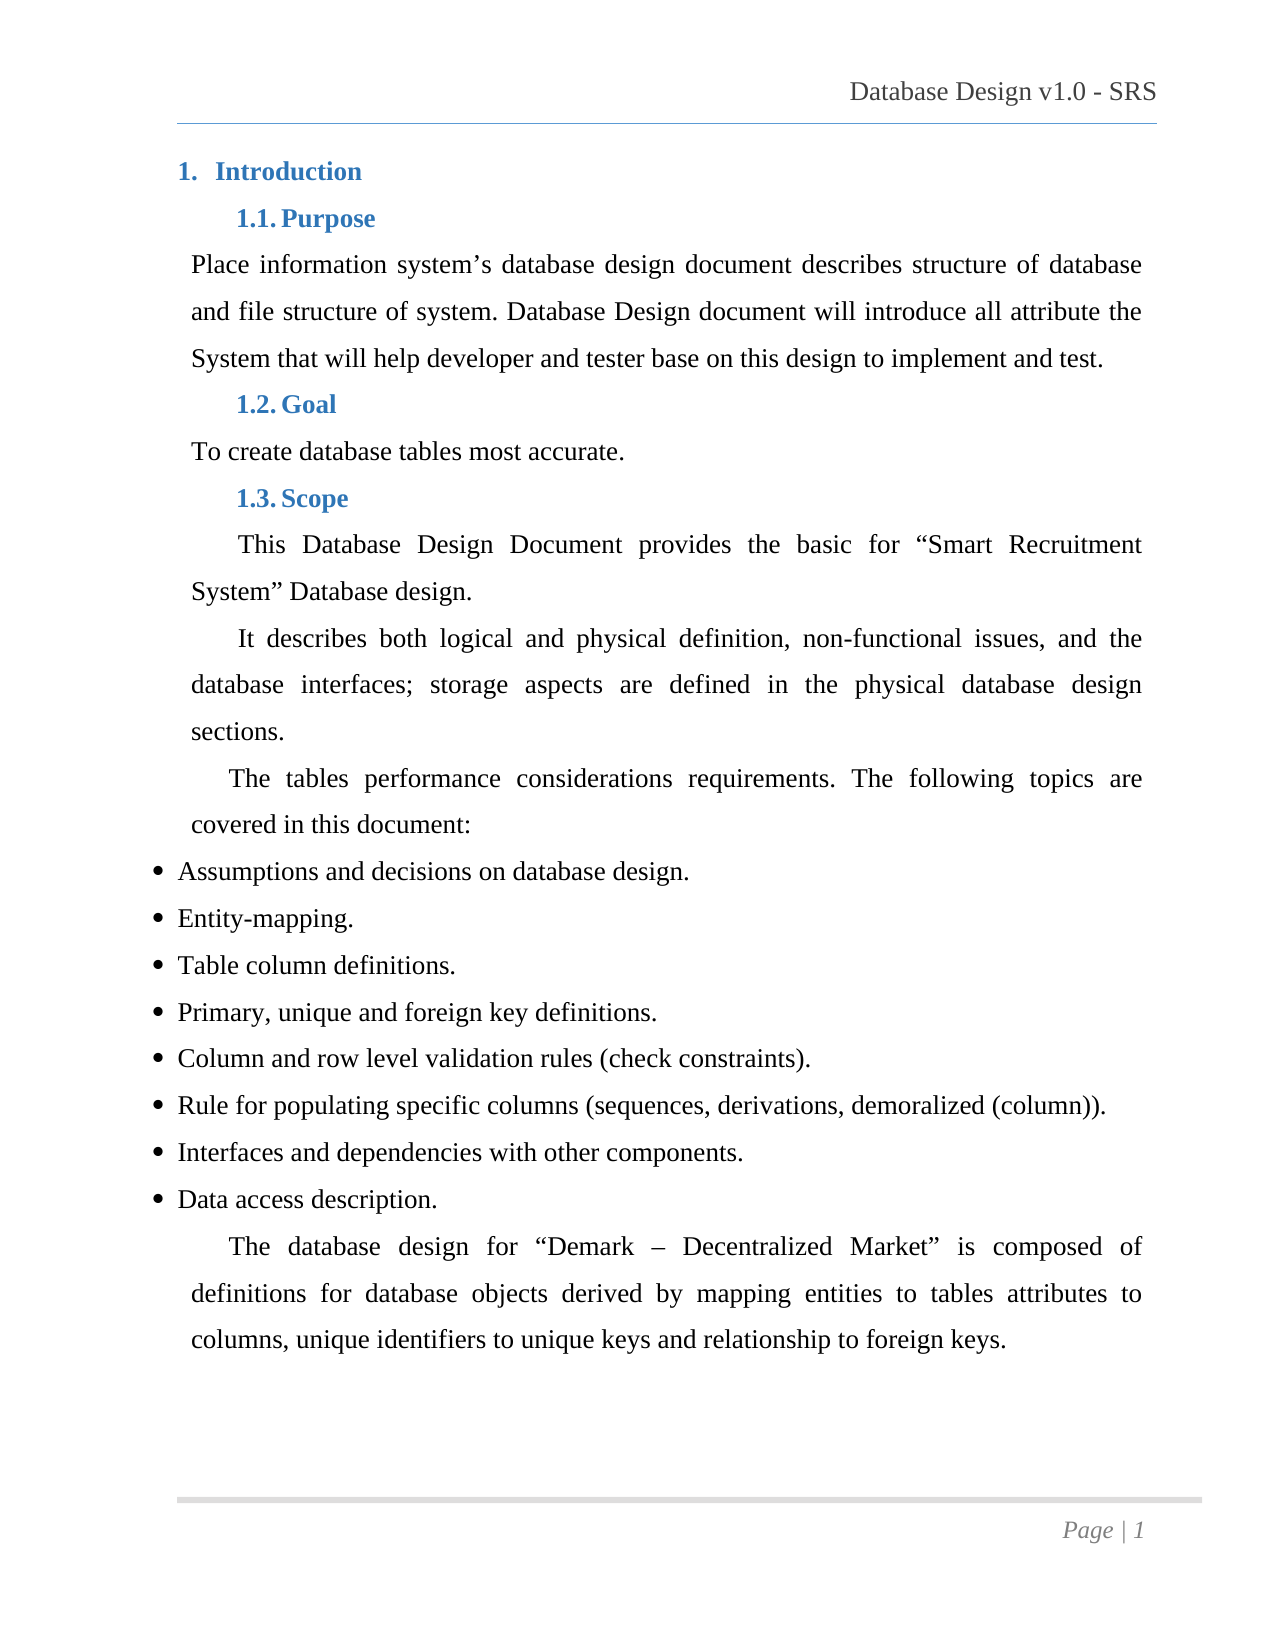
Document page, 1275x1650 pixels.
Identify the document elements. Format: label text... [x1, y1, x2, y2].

list Introduction [177, 155, 1143, 186]
list Table column definitions. [153, 949, 1143, 980]
list Primary, unique and foreign key definitions. [153, 996, 1143, 1027]
list Scope [236, 482, 1143, 513]
text The database design for “Demark – Decentralized Market” is composed of definitions for database objects derived by mapping entities to tables attributes to columns, unique identifiers to unique keys and relationship to foreign keys. [191, 1230, 1143, 1354]
list Column and row level validation rules (check constraints). [153, 1042, 1143, 1074]
text It describes both logical and physical definition, non-functional issues, and the database interfaces; storage aspects are defined in the physical database design sections. [191, 622, 1143, 746]
text Place information system’s database design document describes structure of database and file structure of system. Database Design document will introduce all attribute the System that will help developer and tester base on this design to implement and test. [191, 248, 1143, 373]
list Data access description. [153, 1183, 1143, 1214]
list Rule for populating specific columns (sequences, derivations, demoralized (column)). [153, 1089, 1143, 1121]
list Interfaces and dependencies with other components. [153, 1136, 1143, 1167]
list Goal [236, 388, 1143, 419]
list Entity-mapping. [153, 902, 1143, 933]
text This Database Design Document provides the basic for “Smart Recruitment System” Database design. [191, 528, 1143, 606]
text To create database tables most accurate. [191, 435, 1143, 466]
list Assumptions and decisions on database design. [153, 855, 1143, 886]
list Purpose [236, 202, 1143, 233]
text The tables performance considerations requirements. The following topics are covered in this document: [191, 762, 1143, 839]
